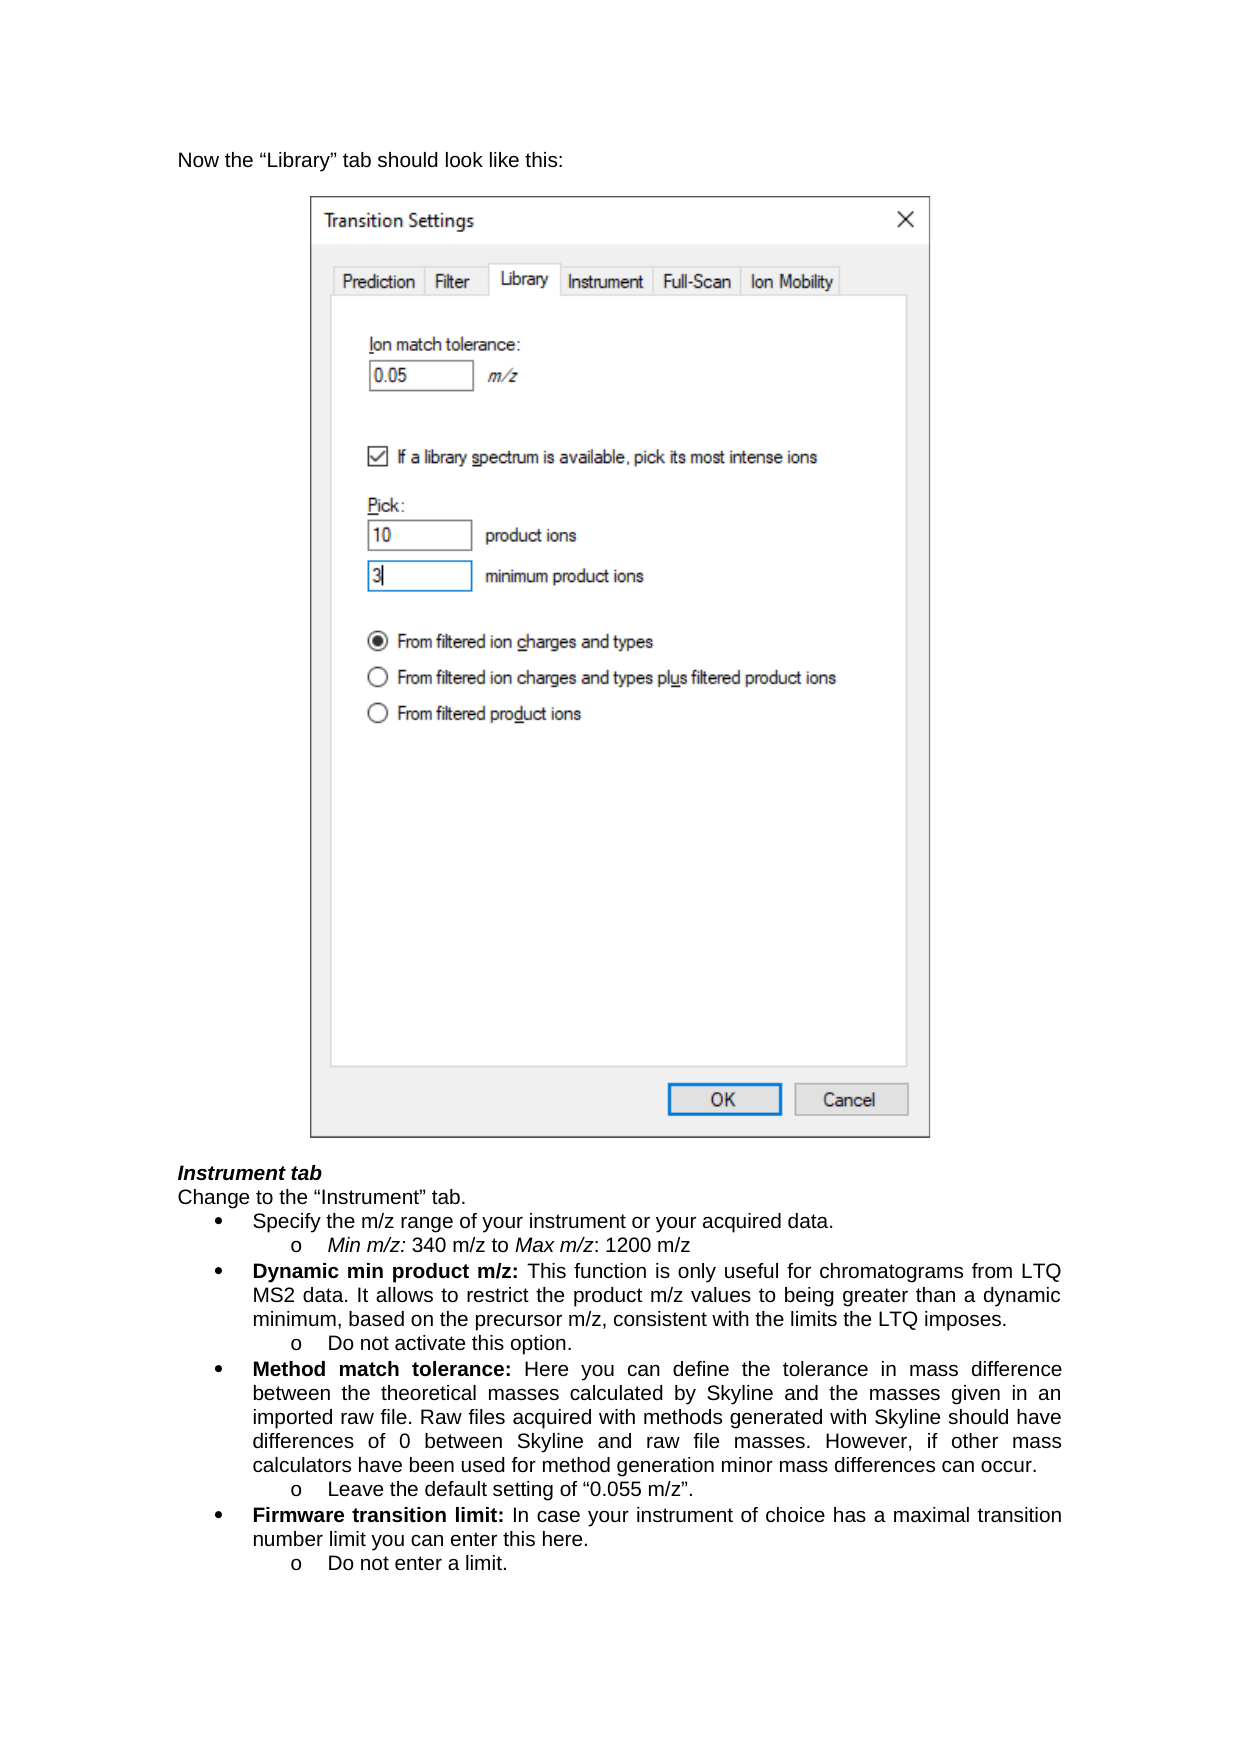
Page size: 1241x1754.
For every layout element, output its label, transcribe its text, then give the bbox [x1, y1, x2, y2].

list Firmware transition limit: In case your instrument of choice has a maximal transition number limit you can enter this here. [215, 1502, 1063, 1551]
list Specify the m/z range of your instrument or your acquired data. [215, 1209, 1063, 1233]
list Dynamic min product m/z: This function is only useful for chromatograms from LTQ MS2 data. It allows to restrict the product m/z values to being greater than a dynamic minimum, based on the precursor m/z, consistent with the limits the LTQ imposes. [215, 1259, 1063, 1331]
list Leave the default setting of “0.055 m/z”. [290, 1477, 1063, 1502]
picture [310, 196, 931, 1138]
text Now the “Library” tab should look like this: [177, 148, 1063, 172]
list Method match tolerance: Here you can define the tolerance in mass difference between the theoretical masses calculated by Skyline and the masses given in an imported raw file. Raw files acquired with methods generated with Skyline should have differences of 0 between Skyline and raw file masses. However, if other mass calculators have been used for method generation minor mass differences can occur. [215, 1357, 1063, 1477]
list Do not activate this option. [290, 1331, 1063, 1357]
text Change to the “Instrument” tab. [177, 1185, 1063, 1209]
list Min m/z: 340 m/z to Max m/z: 1200 m/z [290, 1233, 1063, 1259]
text Instrument tab [177, 1161, 1063, 1185]
list Do not enter a limit. [290, 1551, 1063, 1576]
